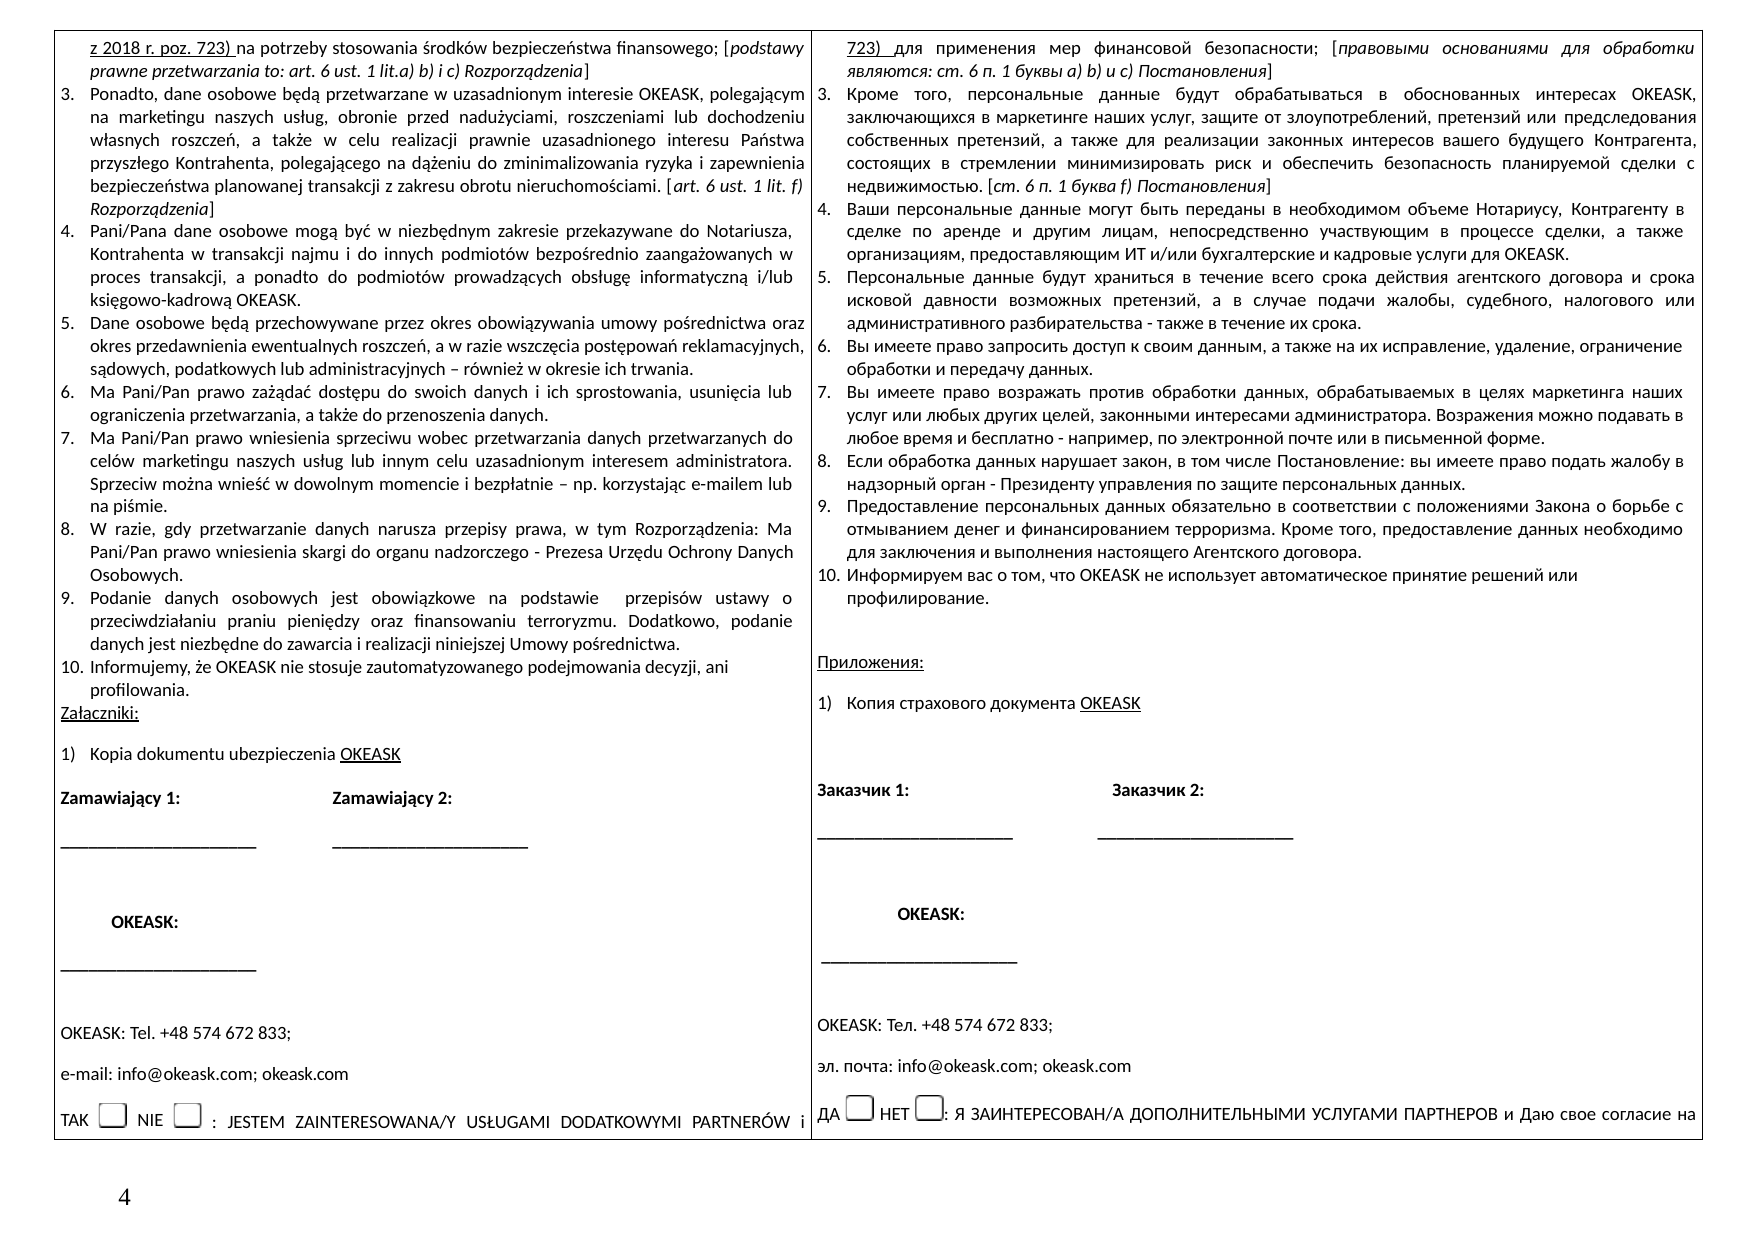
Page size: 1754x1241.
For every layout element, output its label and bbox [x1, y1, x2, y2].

table_header [812, 31, 1702, 1138]
table_header [55, 31, 811, 1138]
picture [173, 1103, 202, 1128]
picture [845, 1095, 874, 1121]
picture [98, 1103, 127, 1128]
picture [915, 1095, 944, 1121]
